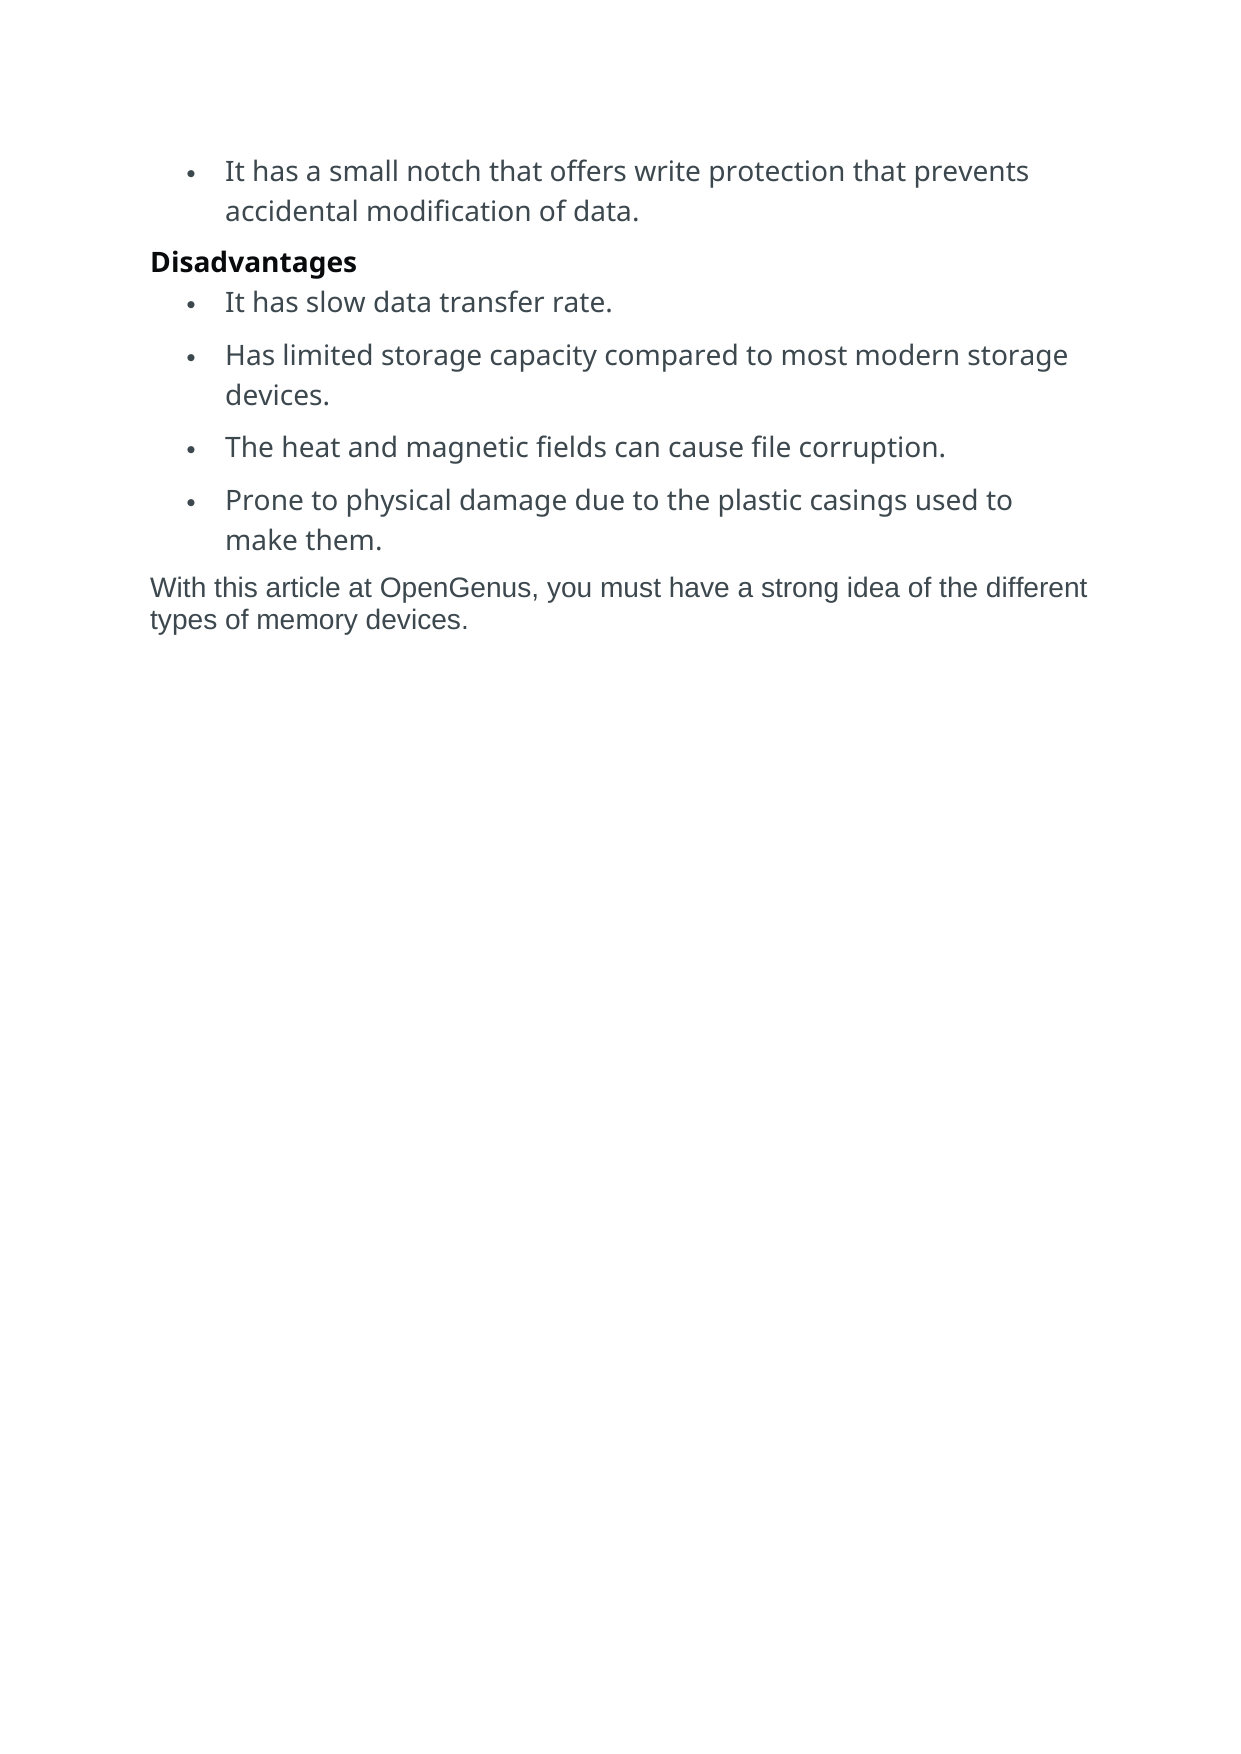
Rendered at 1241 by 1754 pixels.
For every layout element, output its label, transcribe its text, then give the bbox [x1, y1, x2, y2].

list The heat and magnetic fields can cause file corruption. [187, 426, 1090, 466]
text Disadvantages [150, 242, 1090, 281]
list It has a small notch that offers write protection that prevents accidental modification of data. [187, 150, 1090, 230]
list It has slow data transfer rate. [187, 281, 1090, 321]
list Prone to physical damage due to the plastic casings used to make them. [187, 478, 1090, 558]
text With this article at OpenGenus, you must have a strong idea of the different types of memory devices. [150, 571, 1090, 636]
list Has limited storage capacity compared to most modern storage devices. [187, 333, 1090, 413]
